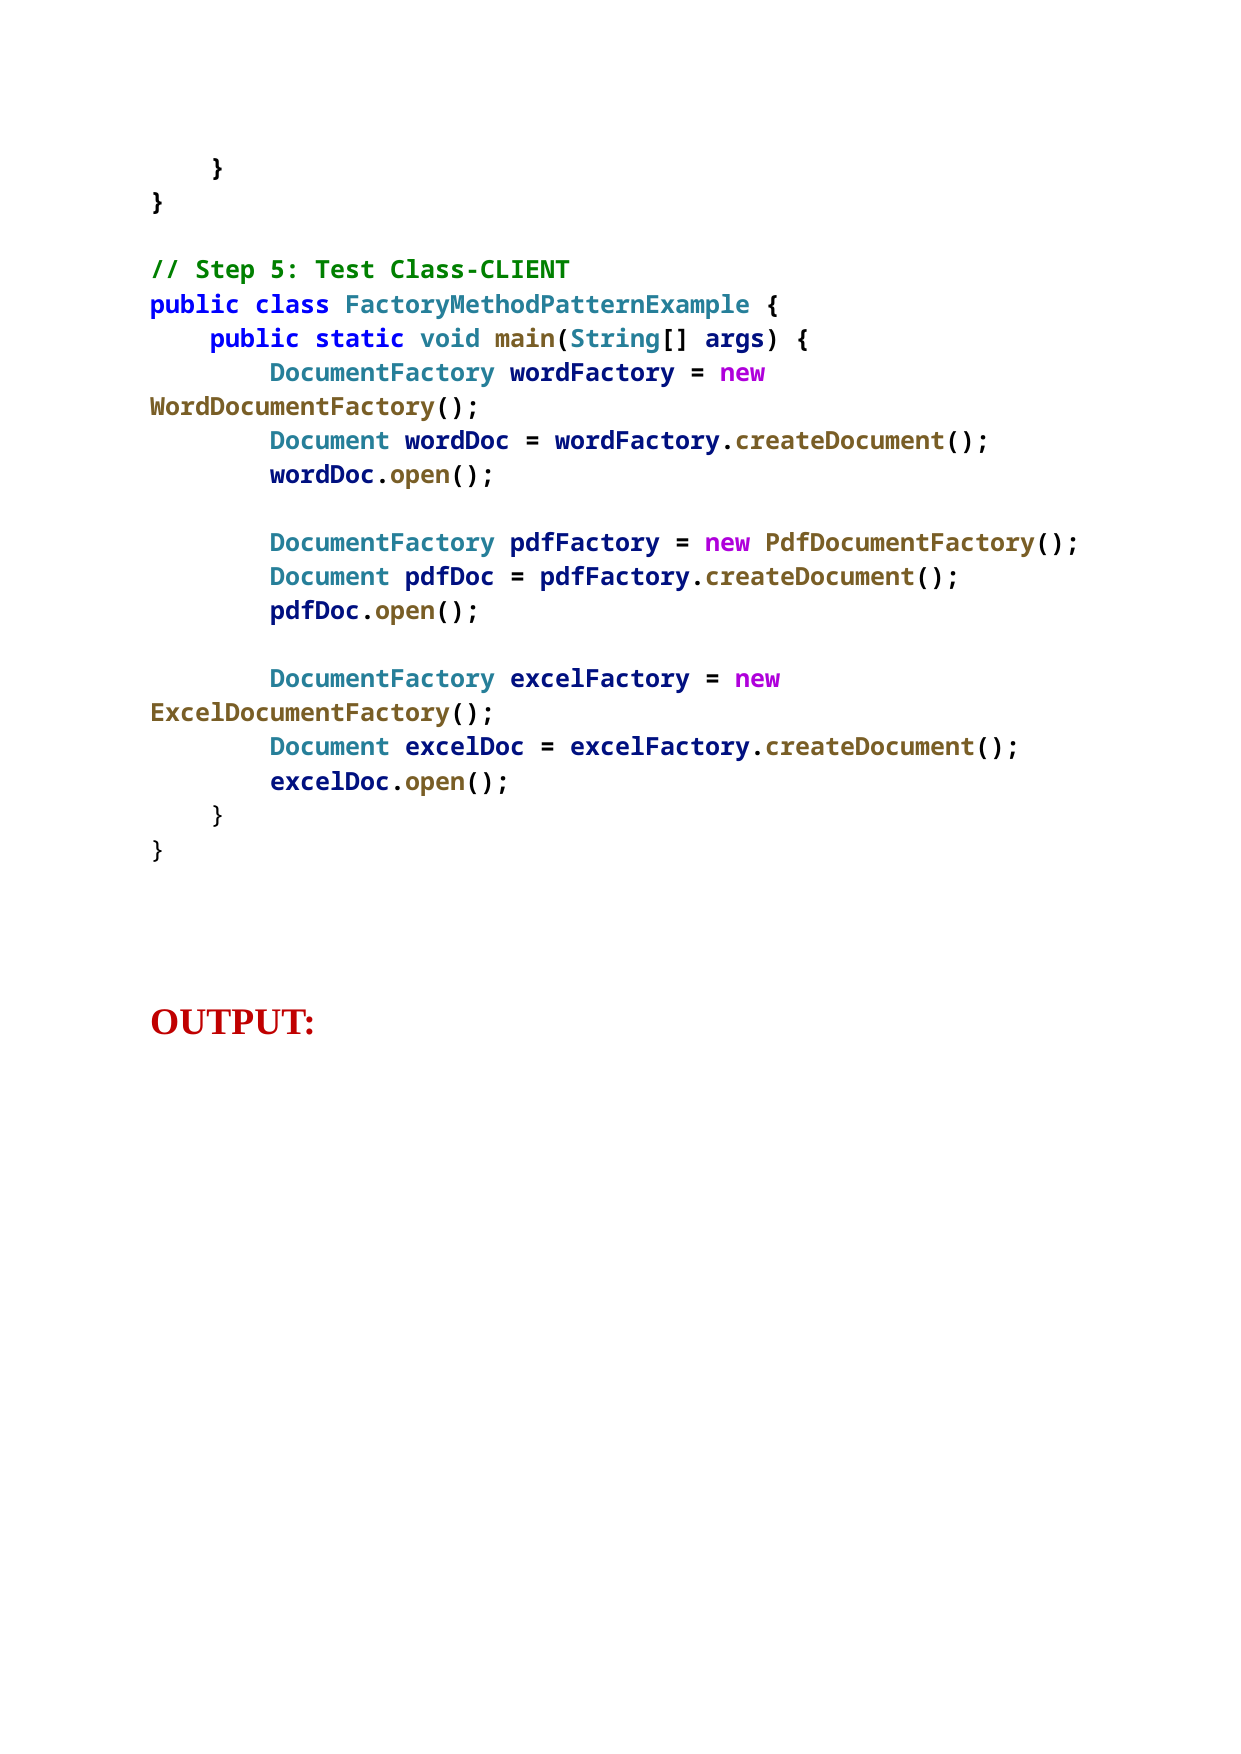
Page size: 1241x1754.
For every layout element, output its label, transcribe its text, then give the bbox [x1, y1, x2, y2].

text public static void main(String[] args) { [150, 320, 1090, 354]
text wordDoc.open(); [150, 457, 1090, 491]
text Document wordDoc = wordFactory.createDocument(); [150, 422, 1090, 457]
text public class FactoryMethodPatternExample { [150, 286, 1090, 320]
text } [150, 150, 1090, 184]
text // Step 5: Test Class-CLIENT [150, 252, 1090, 286]
text DocumentFactory excelFactory = new ExcelDocumentFactory(); [150, 661, 1090, 729]
text DocumentFactory wordFactory = new WordDocumentFactory(); [150, 354, 1090, 422]
text } [150, 184, 1090, 218]
text pdfDoc.open(); [150, 593, 1090, 627]
text Document pdfDoc = pdfFactory.createDocument(); [150, 559, 1090, 593]
text DocumentFactory pdfFactory = new PdfDocumentFactory(); [150, 525, 1090, 559]
text OUTPUT: [150, 999, 1090, 1042]
text Document excelDoc = excelFactory.createDocument(); [150, 729, 1090, 763]
text excelDoc.open(); [150, 763, 1090, 797]
text } [150, 797, 1090, 831]
text } [150, 831, 1090, 865]
